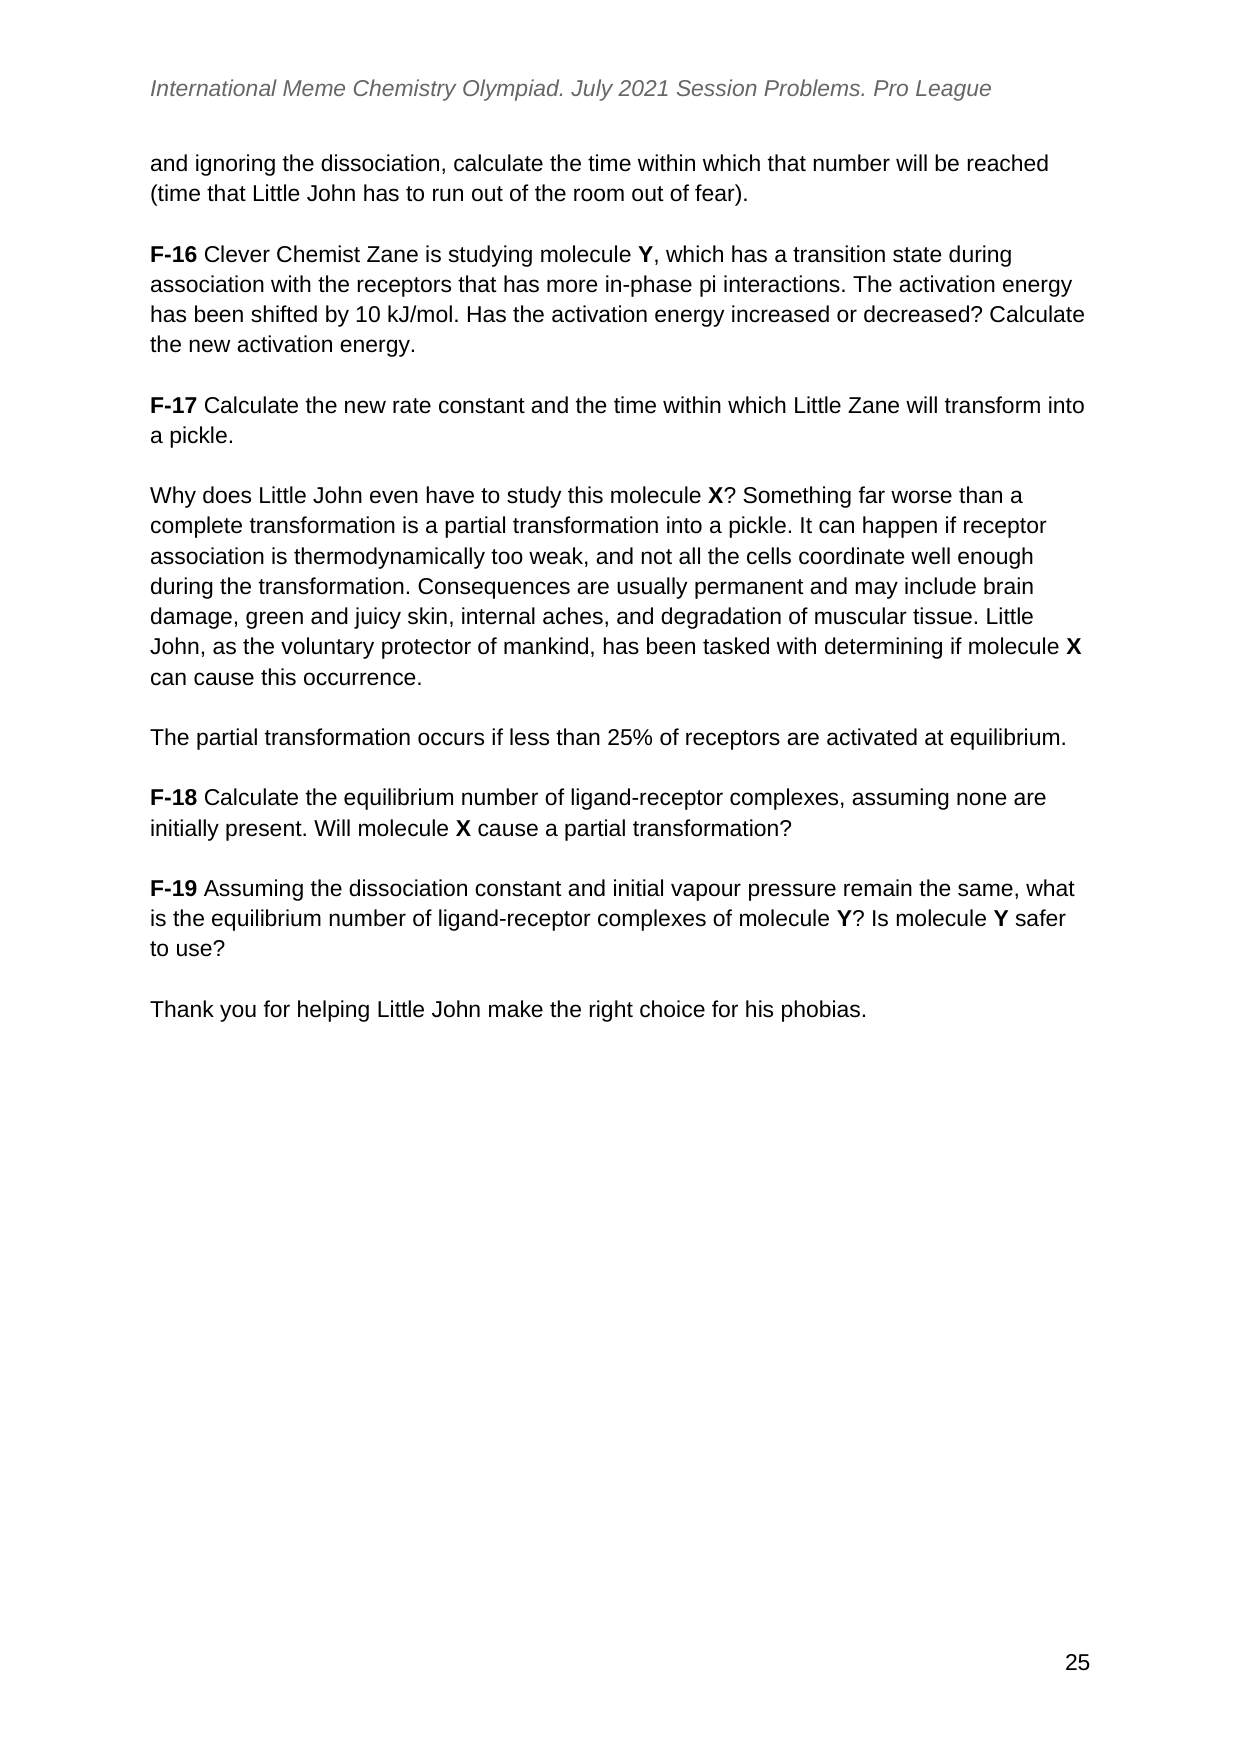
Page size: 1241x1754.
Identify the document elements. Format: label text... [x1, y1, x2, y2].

text Why does Little John even have to study this molecule X? Something far worse than a complete transformation is a partial transformation into a pickle. It can happen if receptor association is thermodynamically too weak, and not all the cells coordinate well enough during the transformation. Consequences are usually permanent and may include brain damage, green and juicy skin, internal aches, and degradation of muscular tissue. Little John, as the voluntary protector of mankind, has been tasked with determining if molecule X can cause this occurrence. [150, 482, 1090, 690]
text and ignoring the dissociation, calculate the time within which that number will be reached (time that Little John has to run out of the room out of fear). [150, 150, 1090, 207]
text F-18 Calculate the equilibrium number of ligand-receptor complexes, assuming none are initially present. Will molecule X cause a partial transformation? [150, 784, 1090, 841]
text F-16 Clever Chemist Zane is studying molecule Y, which has a transition state during association with the receptors that has more in-phase pi interactions. The activation energy has been shifted by 10 kJ/mol. Has the activation energy increased or decreased? Calculate the new activation energy. [150, 241, 1090, 358]
text F-17 Calculate the new rate constant and the time within which Little Zane will transform into a pickle. [150, 392, 1090, 448]
text The partial transformation occurs if less than 25% of receptors are activated at equilibrium. [150, 724, 1090, 750]
text Thank you for helping Little John make the right choice for his phobias. [150, 996, 1090, 1022]
text F-19 Assuming the dissociation constant and initial vapour pressure remain the same, what is the equilibrium number of ligand-receptor complexes of molecule Y? Is molecule Y safer to use? [150, 875, 1090, 962]
